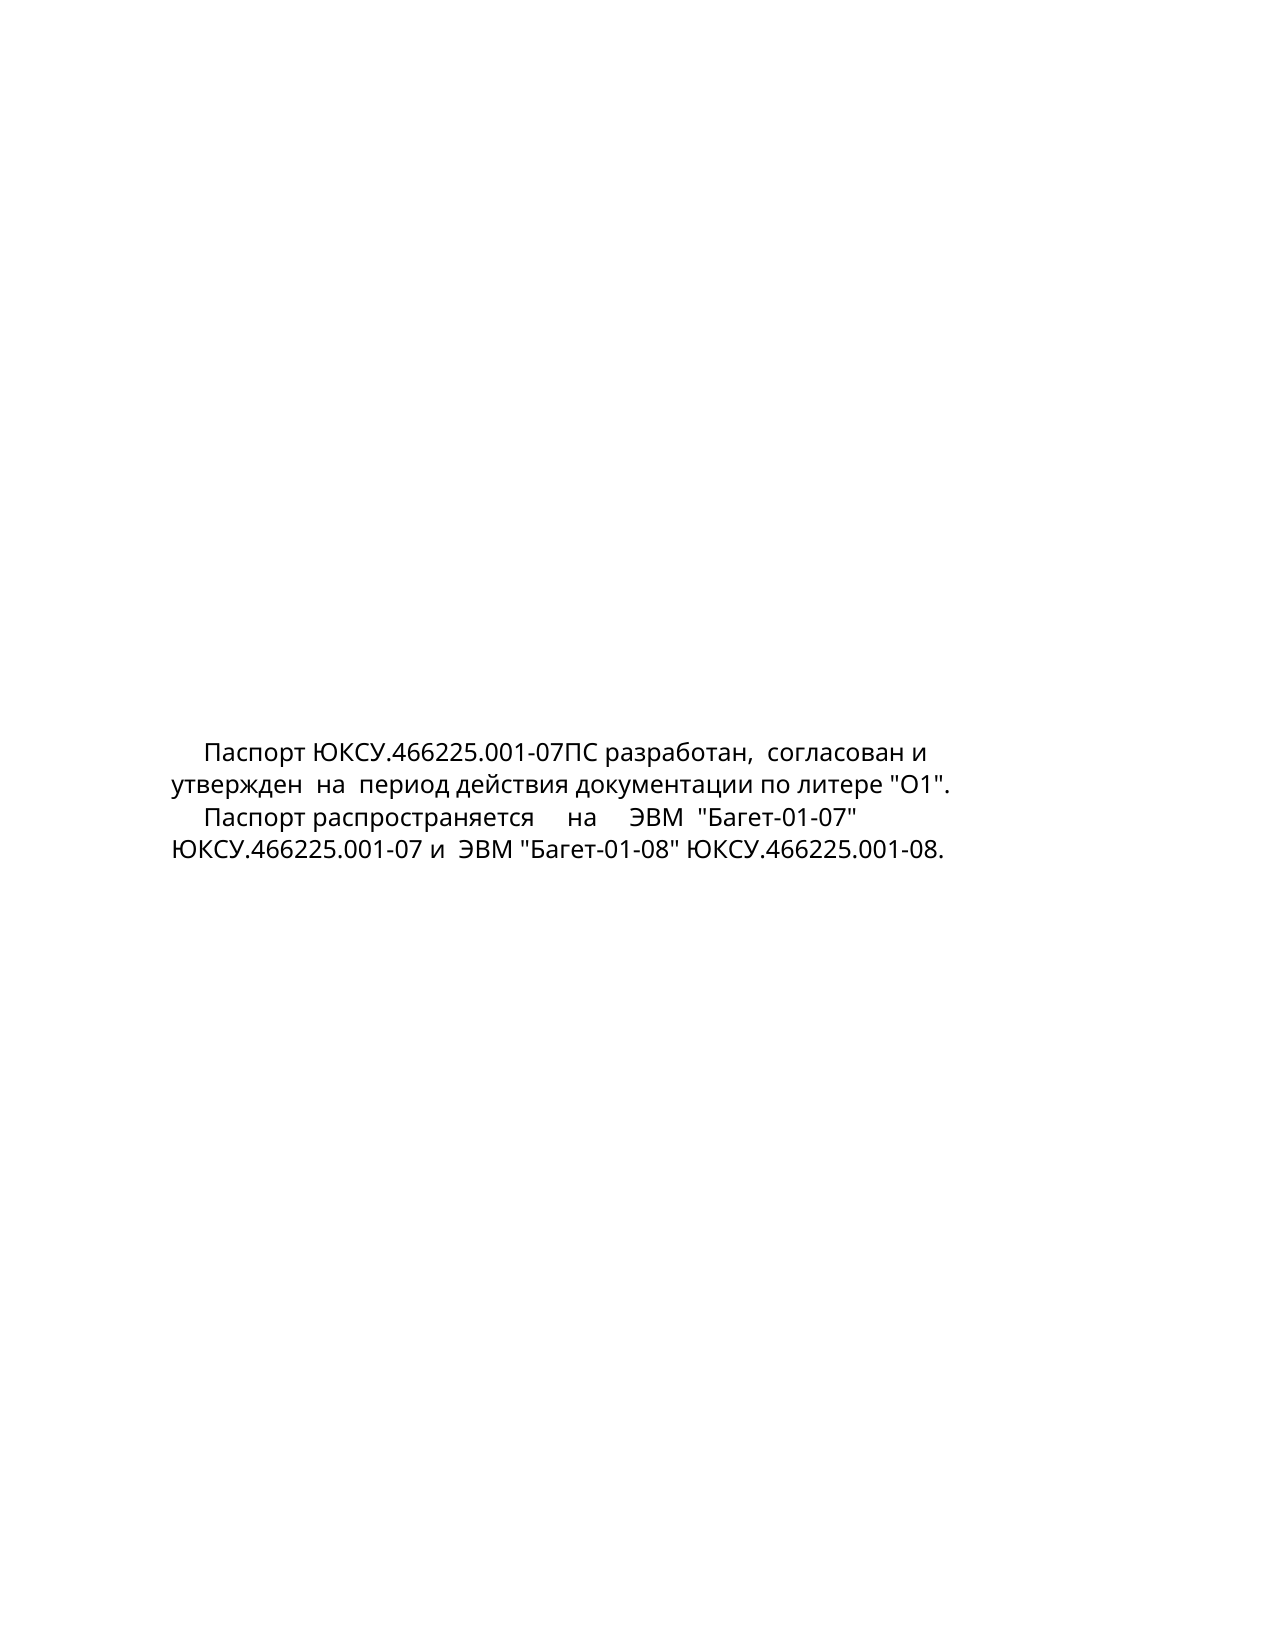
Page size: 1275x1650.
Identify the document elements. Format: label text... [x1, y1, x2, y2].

text утвержден на период действия документации по литере "О1". [139, 768, 1228, 800]
text Паспорт ЮКСУ.466225.001-07ПС разработан, согласован и [139, 736, 1228, 768]
text ЮКСУ.466225.001-07 и ЭВМ "Багет-01-08" ЮКСУ.466225.001-08. [139, 833, 1228, 865]
text Паспорт распространяется на ЭВМ "Багет-01-07" [139, 800, 1228, 833]
